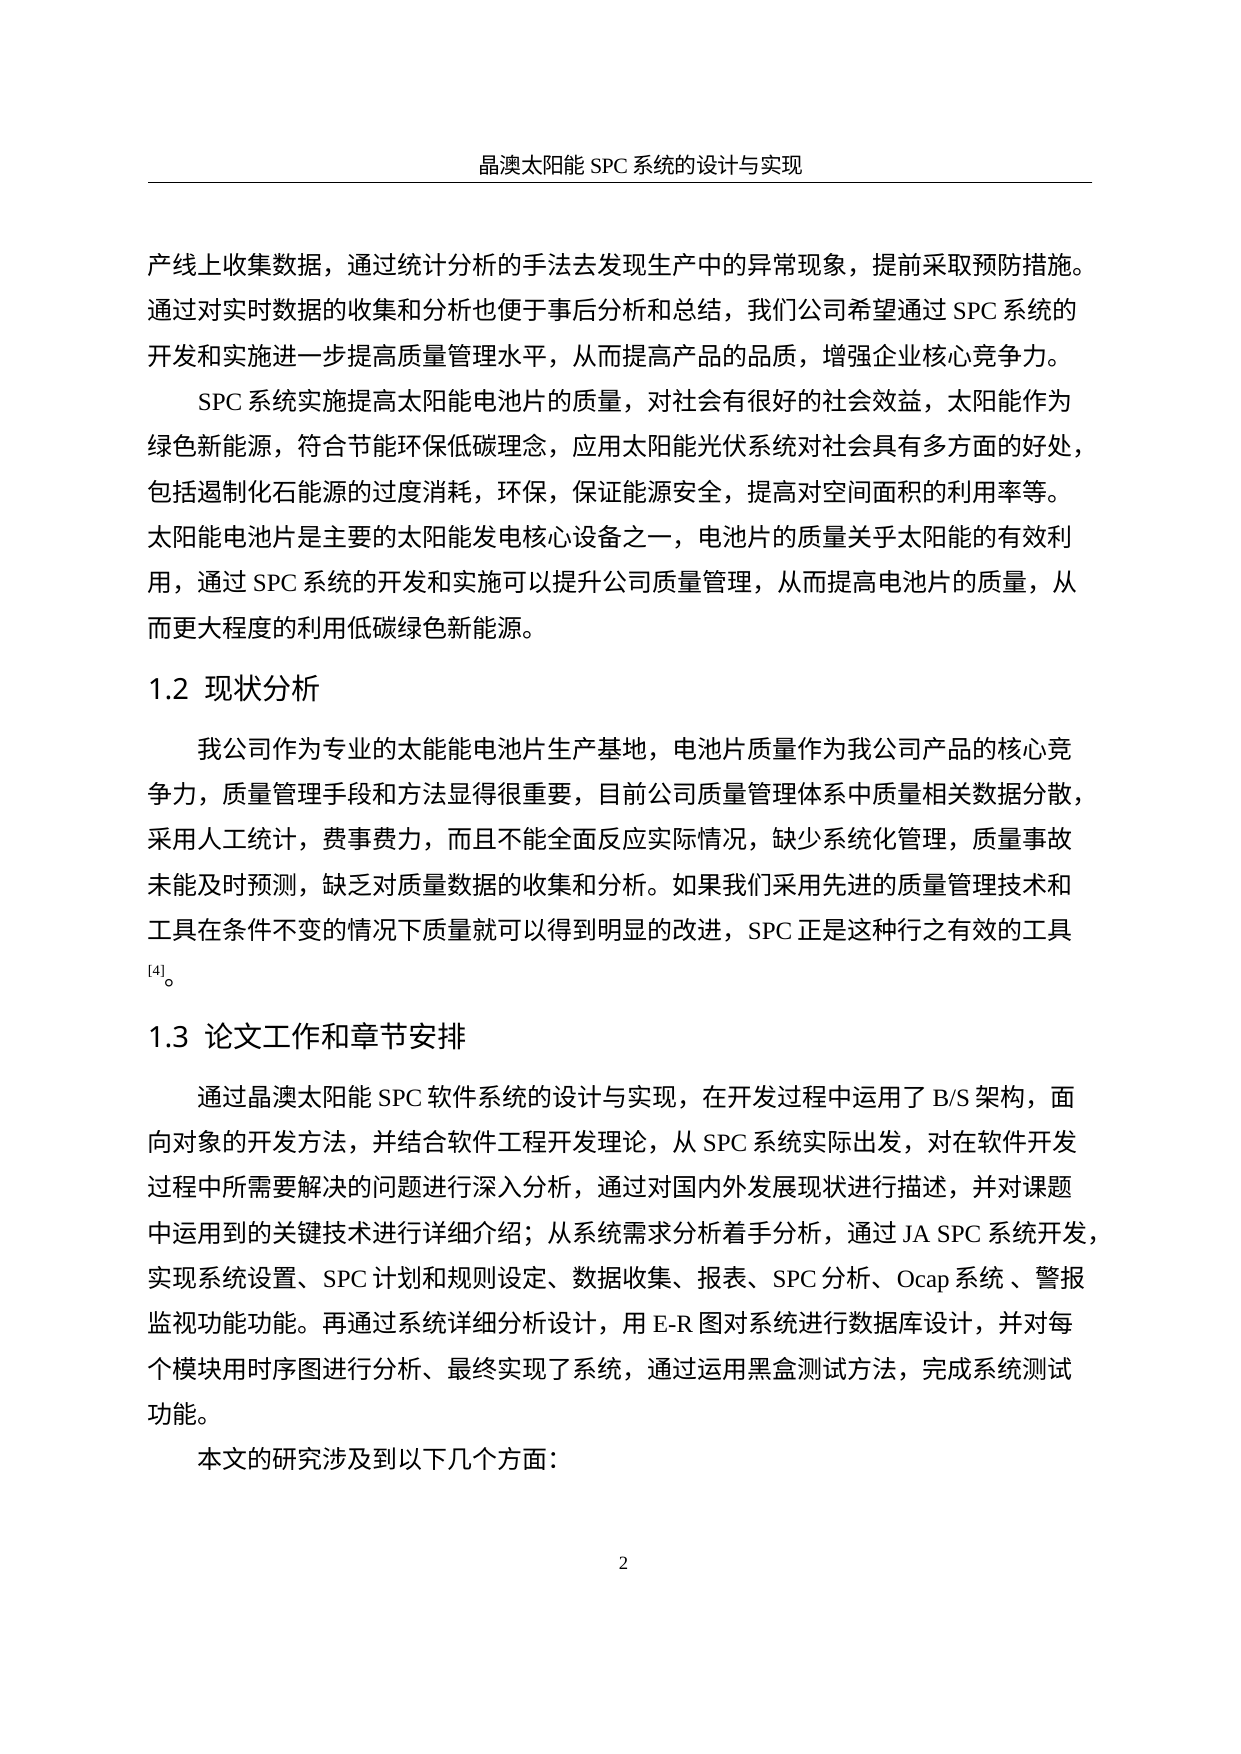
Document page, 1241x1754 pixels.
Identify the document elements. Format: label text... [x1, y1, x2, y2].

subtitle 1.2 现状分析 [148, 666, 1092, 708]
text 本文的研究涉及到以下几个方面： [148, 1440, 1092, 1476]
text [148, 246, 1092, 372]
text SPC系统实施提高太阳能电池片的质量，对社会有很好的社会效益，太阳能作为绿色新能源，符合节能环保低碳理念，应用太阳能光伏系统对社会具有多方面的好处，包括遏制化石能源的过度消耗，环保，保证能源安全，提高对空间面积的利用率等。太阳能电池片是主要的太阳能发电核心设备之一，电池片的质量关乎太阳能的有效利用，通过SPC系统的开发和实施可以提升公司质量管理，从而提高电池片的质量，从而更大程度的利用低碳绿色新能源。 [148, 381, 1092, 644]
text 我公司作为专业的太能能电池片生产基地，电池片质量作为我公司产品的核心竞争力，质量管理手段和方法显得很重要，目前公司质量管理体系中质量相关数据分散，采用人工统计，费事费力，而且不能全面反应实际情况，缺少系统化管理，质量事故未能及时预测，缺乏对质量数据的收集和分析。如果我们采用先进的质量管理技术和工具在条件不变的情况下质量就可以得到明显的改进，SPC正是这种行之有效的工具[4]。 [148, 729, 1092, 992]
text 通过晶澳太阳能SPC软件系统的设计与实现，在开发过程中运用了B/S架构，面向对象的开发方法，并结合软件工程开发理论，从SPC系统实际出发，对在软件开发过程中所需要解决的问题进行深入分析，通过对国内外发展现状进行描述，并对课题中运用到的关键技术进行详细介绍；从系统需求分析着手分析，通过JA SPC 系统开发，实现系统设置、SPC计划和规则设定、数据收集、报表、SPC分析、Ocap系统 、警报监视功能功能。再通过系统详细分析设计，用E-R图对系统进行数据库设计，并对每个模块用时序图进行分析、最终实现了系统，通过运用黑盒测试方法，完成系统测试功能。 [148, 1077, 1092, 1431]
subtitle 1.3 论文工作和章节安排 [148, 1014, 1092, 1056]
